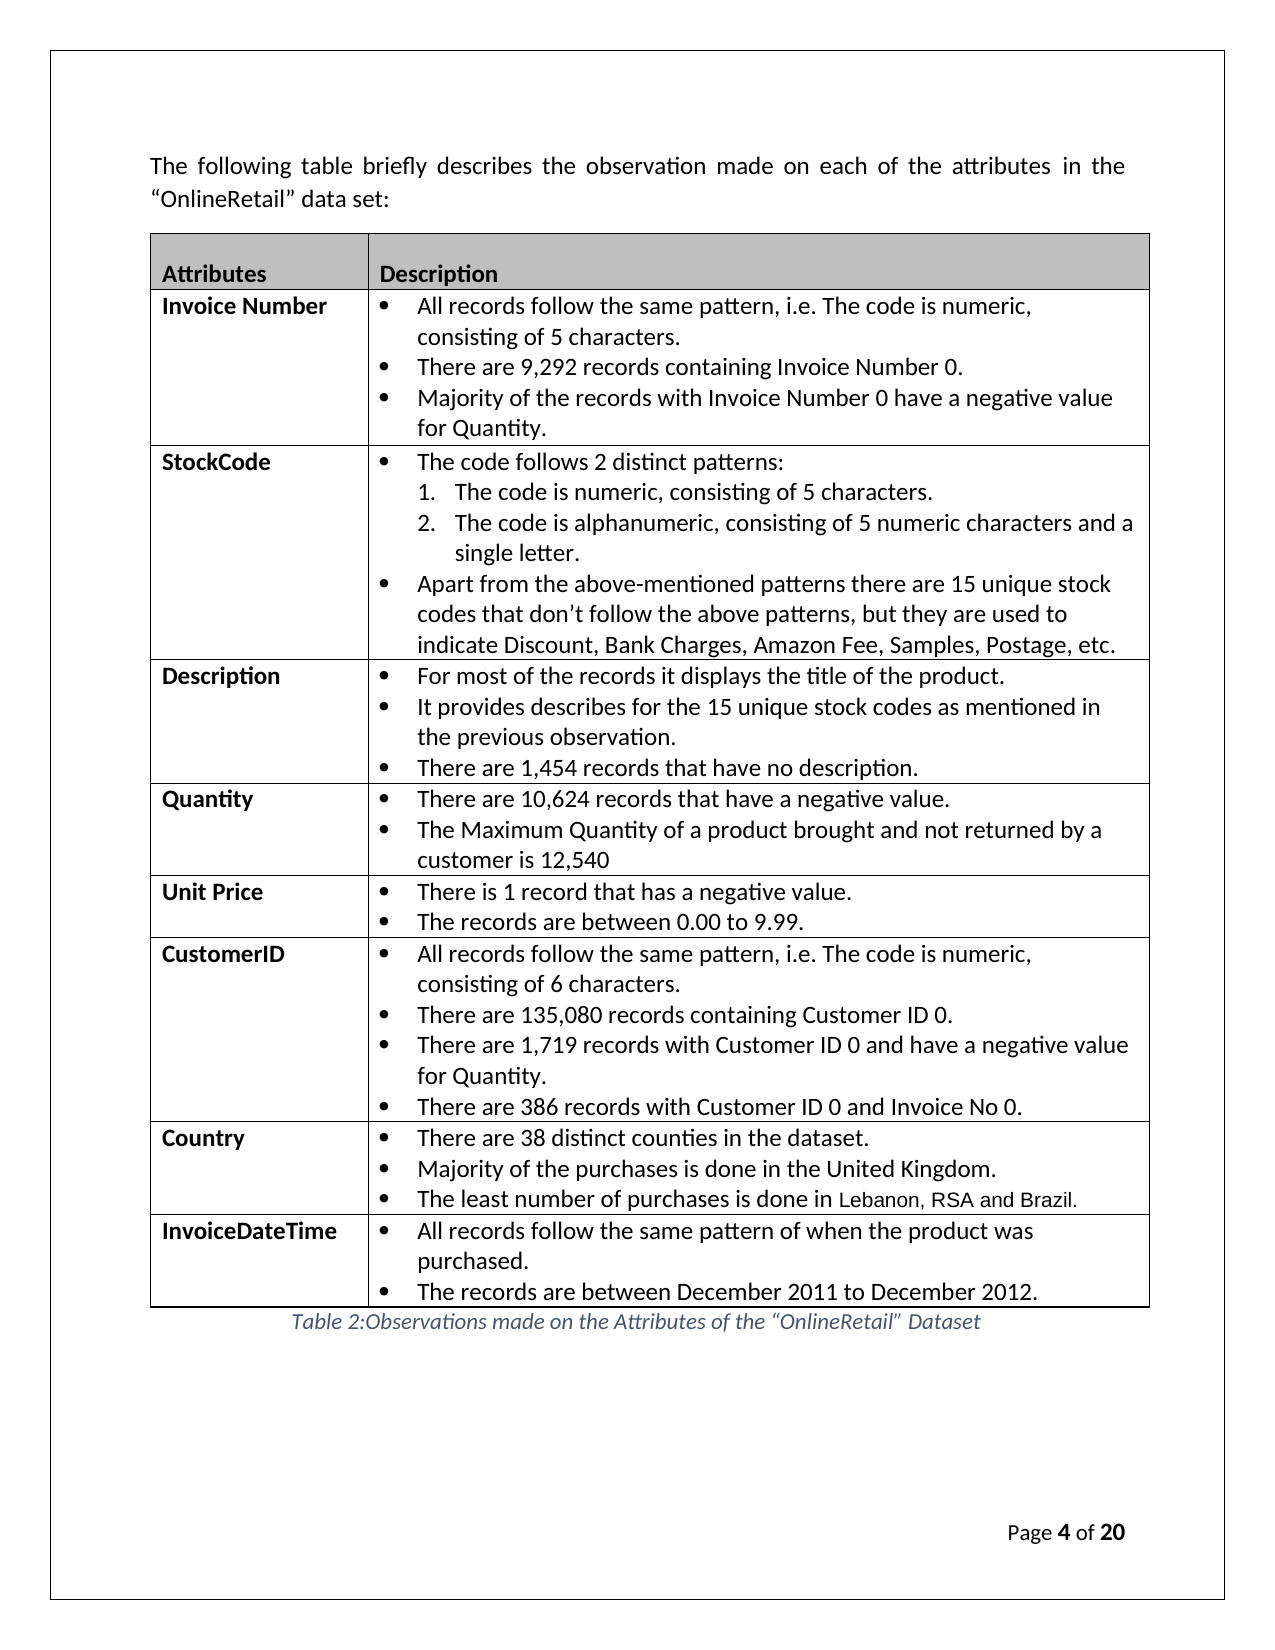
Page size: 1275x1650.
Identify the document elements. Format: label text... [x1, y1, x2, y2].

table_cell StockCode [151, 446, 368, 659]
table_cell The code follows 2 distinct patterns: The code is numeric, consisting of 5 characters. The code is alphanumeric, consisting of 5 numeric characters and a single letter. Apart from the above-mentioned patterns there are 15 unique stock codes that don’t follow the above patterns, but they are used to indicate Discount, Bank Charges, Amazon Fee, Samples, Postage, etc. [369, 446, 1149, 659]
table_header Attributes [151, 234, 368, 289]
table_cell There are 10,624 records that have a negative value. The Maximum Quantity of a product brought and not returned by a customer is 12,540 [369, 784, 1149, 875]
table_cell Quantity [151, 784, 368, 875]
table_cell Unit Price [151, 876, 368, 937]
table_header Description [369, 234, 1149, 289]
table_cell Country [151, 1122, 368, 1214]
table_cell CustomerID [151, 938, 368, 1121]
table_cell There is 1 record that has a negative value. The records are between 0.00 to 9.99. [369, 876, 1149, 937]
table_cell InvoiceDateTime [151, 1215, 368, 1306]
table_cell All records follow the same pattern of when the product was purchased. The records are between December 2011 to December 2012. [369, 1215, 1149, 1306]
table_cell All records follow the same pattern, i.e. The code is numeric, consisting of 6 characters. There are 135,080 records containing Customer ID 0. There are 1,719 records with Customer ID 0 and have a negative value for Quantity. There are 386 records with Customer ID 0 and Invoice No 0. [369, 938, 1149, 1121]
table_cell For most of the records it displays the title of the product. It provides describes for the 15 unique stock codes as mentioned in the previous observation. There are 1,454 records that have no description. [369, 660, 1149, 782]
table_cell Description [151, 660, 368, 782]
table_cell There are 38 distinct counties in the dataset. Majority of the purchases is done in the United Kingdom. The least number of purchases is done in Lebanon, RSA and Brazil. [369, 1122, 1149, 1214]
text Table 2:Observations made on the Attributes of the “OnlineRetail” Dataset [150, 1308, 1125, 1336]
text The following table briefly describes the observation made on each of the attributes in the “OnlineRetail” data set: [150, 150, 1125, 213]
table_cell Invoice Number [151, 290, 368, 444]
table_cell All records follow the same pattern, i.e. The code is numeric, consisting of 5 characters. There are 9,292 records containing Invoice Number 0. Majority of the records with Invoice Number 0 have a negative value for Quantity. [369, 290, 1149, 444]
